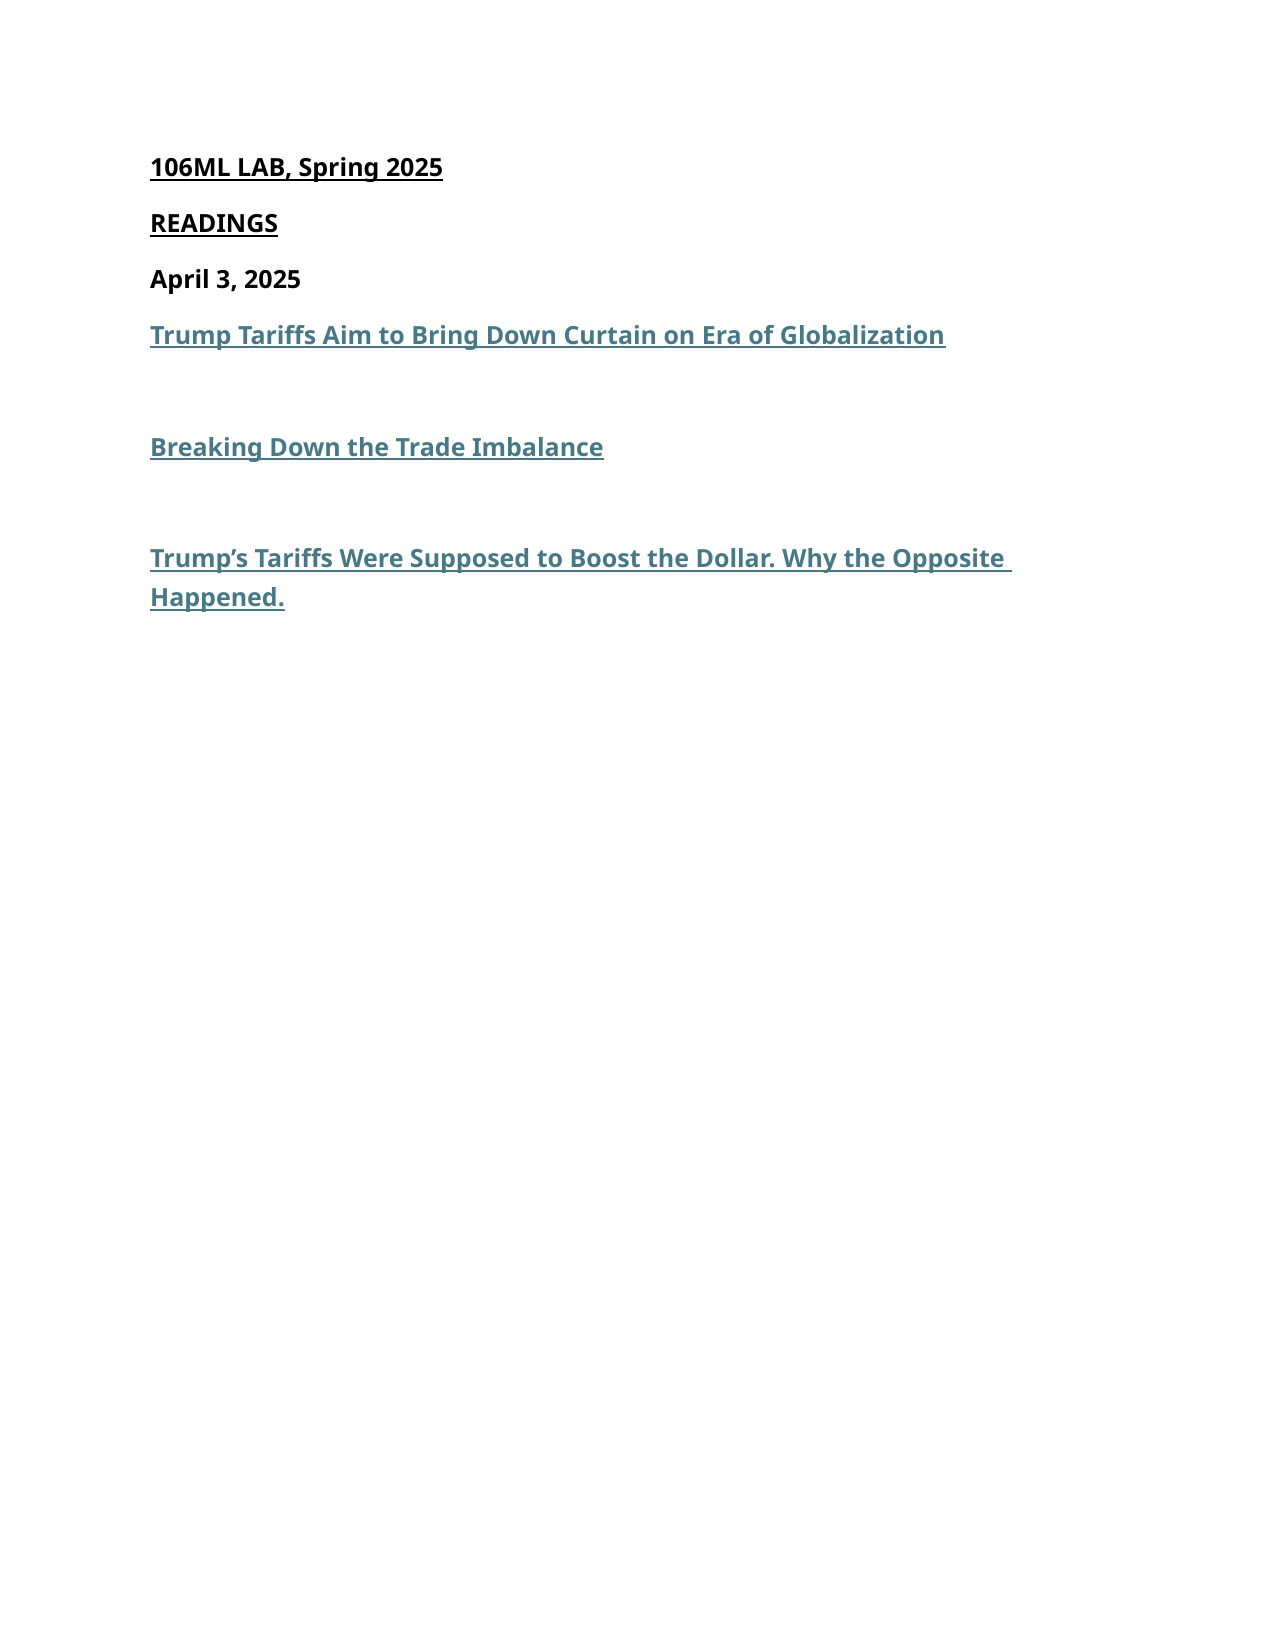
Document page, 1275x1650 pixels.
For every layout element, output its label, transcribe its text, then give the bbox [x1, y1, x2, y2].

text Trump Tariffs Aim to Bring Down Curtain on Era of Globalization [150, 317, 1125, 352]
text 106ML LAB, Spring 2025 [150, 150, 1125, 184]
text Breaking Down the Trade Imbalance [150, 429, 1125, 463]
text READINGS [150, 206, 1125, 240]
text Trump’s Tariffs Were Supposed to Boost the Dollar. Why the Opposite Happened. [150, 541, 1125, 614]
text April 3, 2025 [150, 262, 1125, 296]
